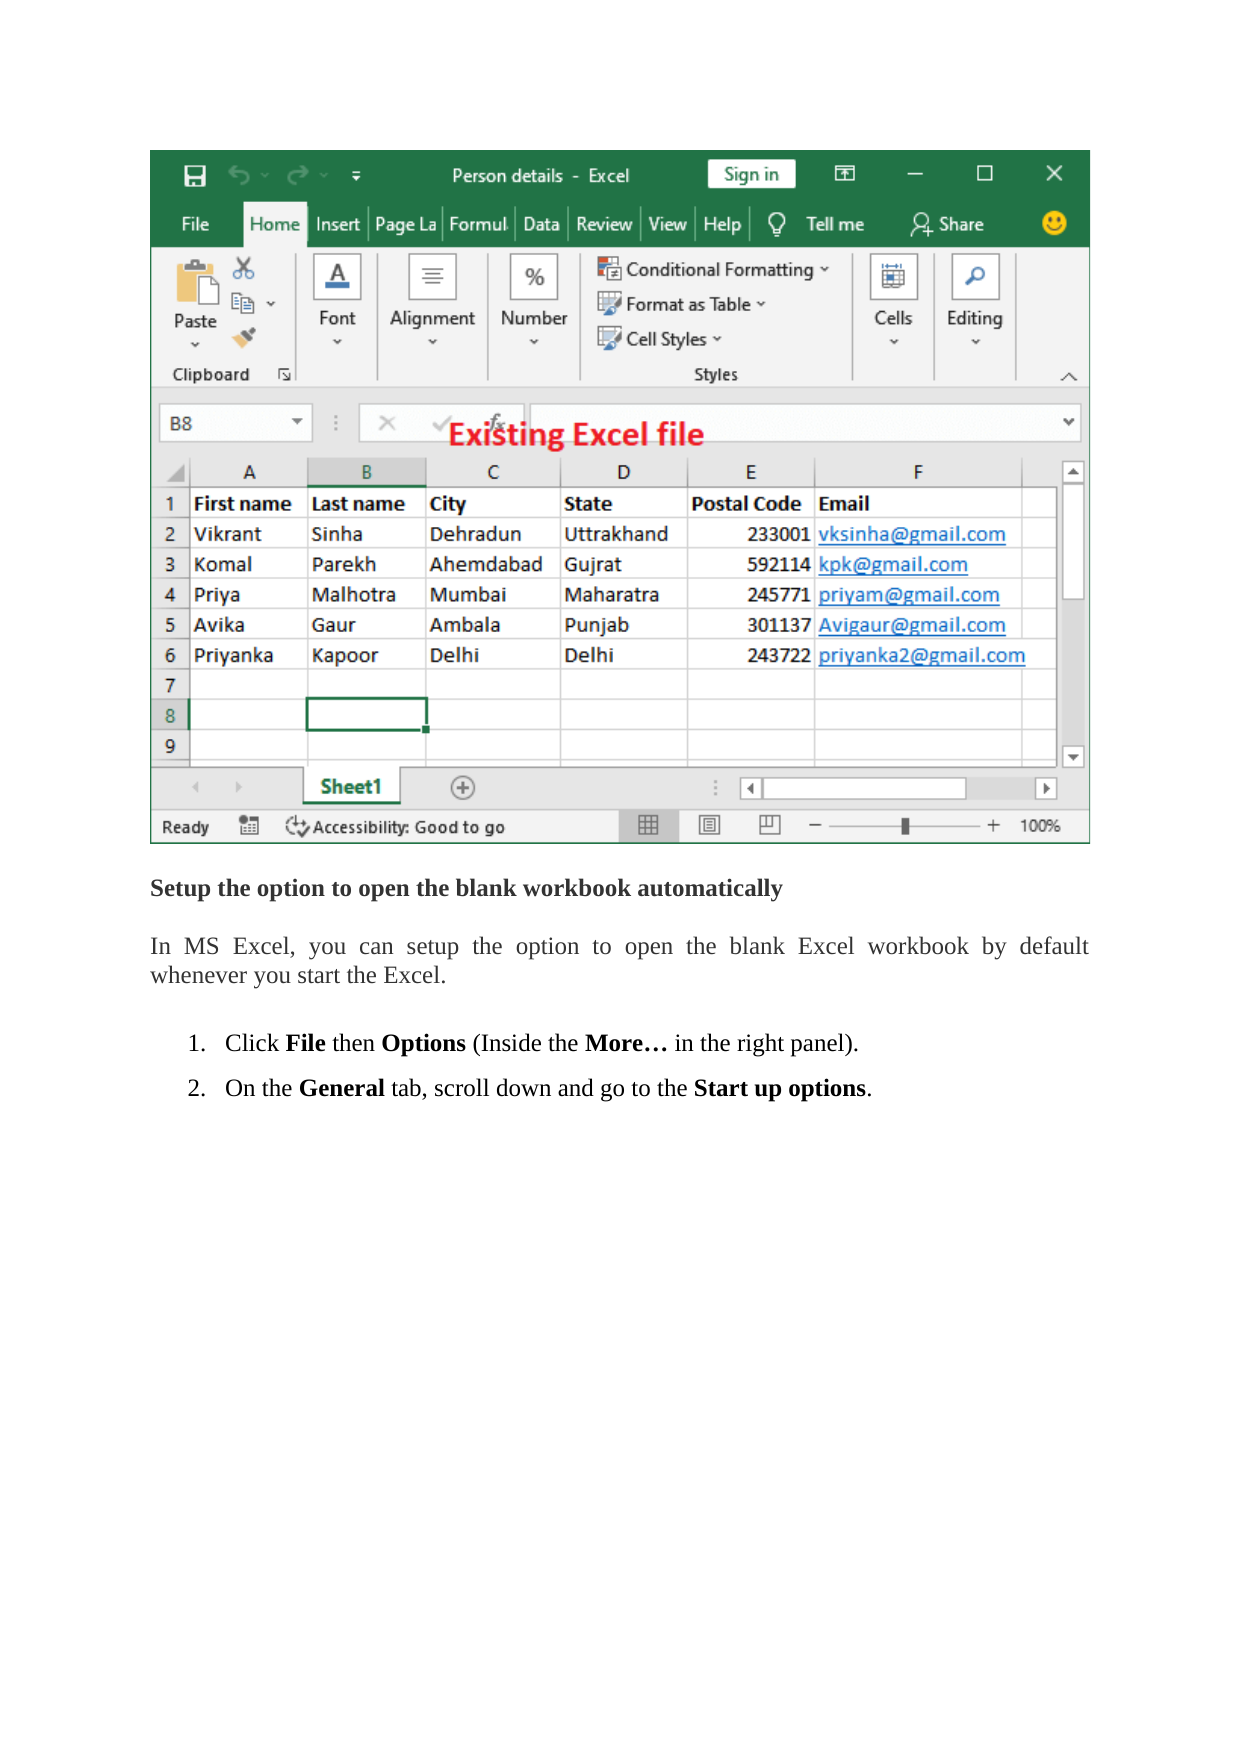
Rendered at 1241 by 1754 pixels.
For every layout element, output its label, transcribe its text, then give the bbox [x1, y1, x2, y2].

list Click File then Options (Inside the More… in the right panel). [187, 1018, 1090, 1057]
text In MS Excel, you can setup the option to open the blank Excel workbook by default whenever you start the Excel. [150, 931, 1090, 988]
picture [150, 150, 1091, 844]
list On the General tab, scroll down and go to the Start up options. [187, 1063, 1090, 1102]
text Setup the option to open the blank workbook automatically [150, 873, 1090, 902]
